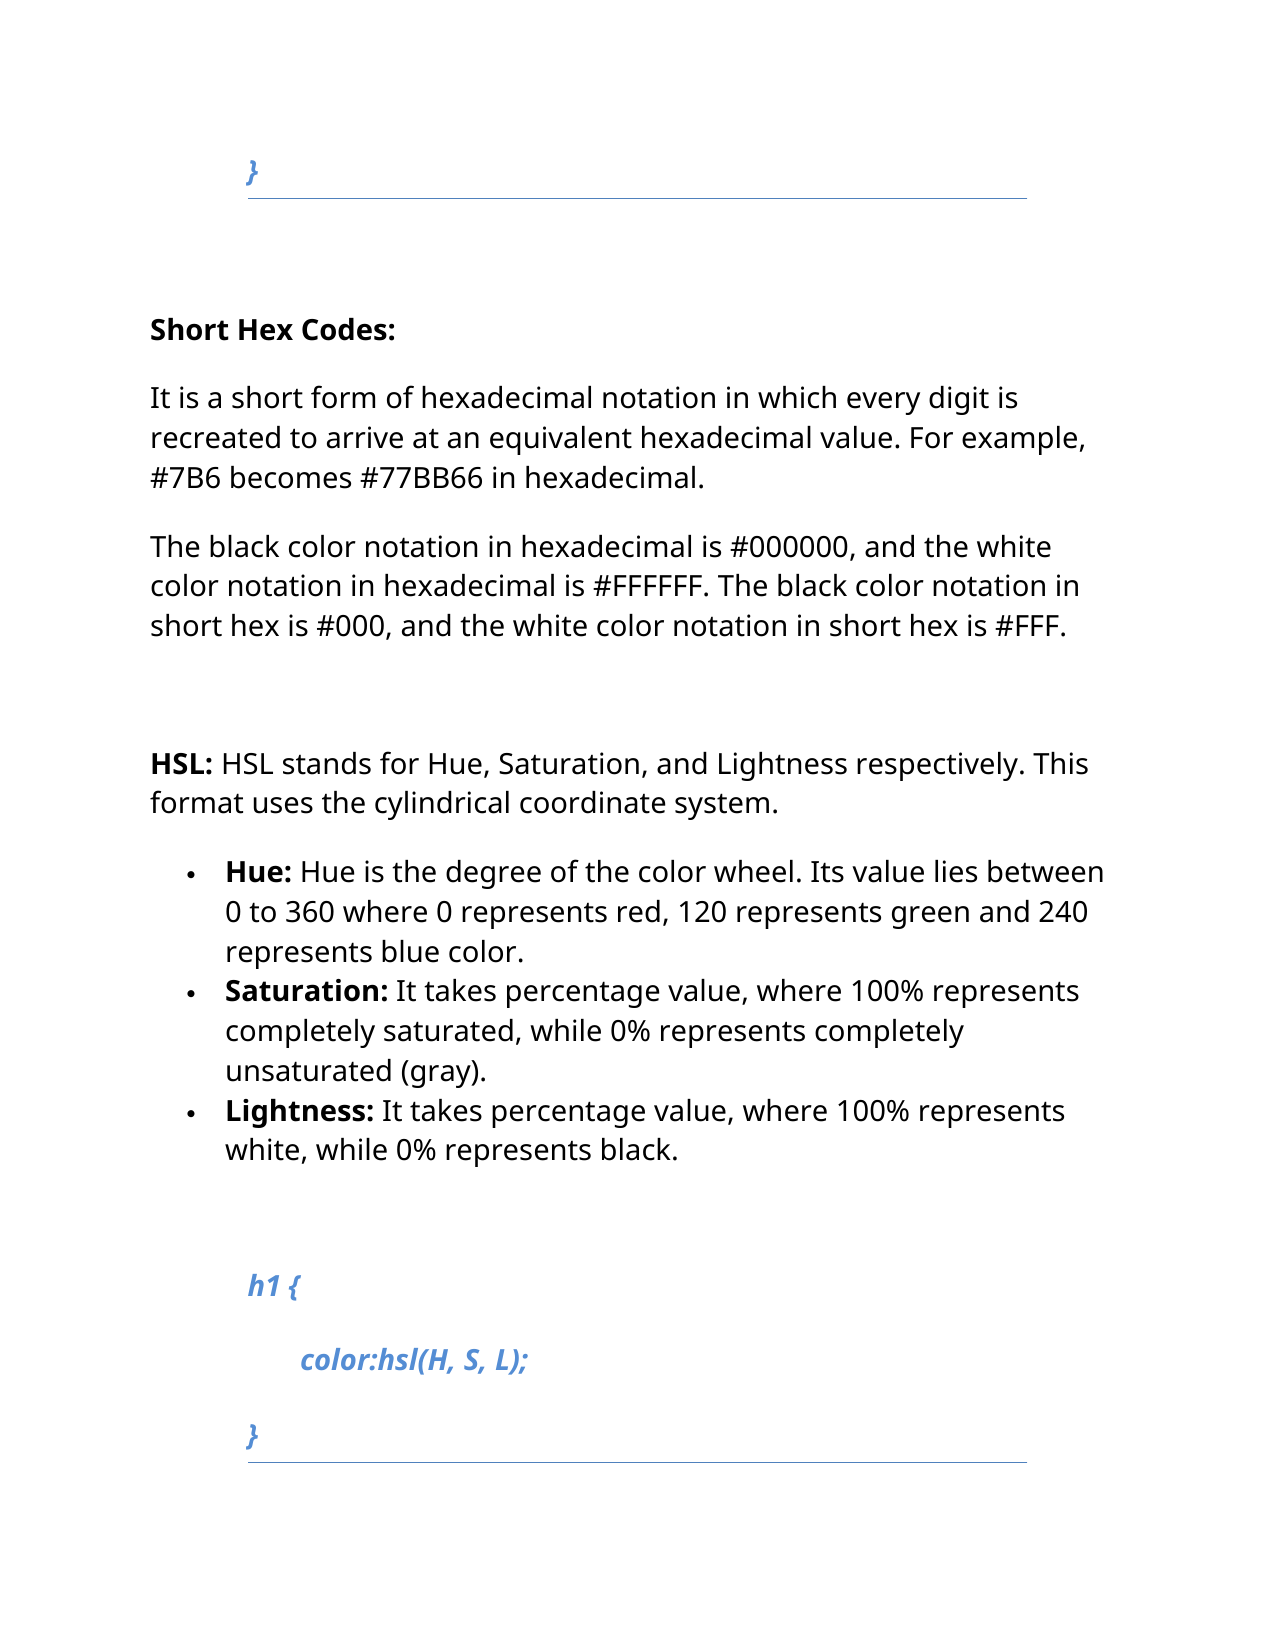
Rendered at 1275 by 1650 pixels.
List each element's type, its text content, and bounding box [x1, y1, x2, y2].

text It is a short form of hexadecimal notation in which every digit is recreated to arrive at an equivalent hexadecimal value. For example, #7B6 becomes #77BB66 in hexadecimal. [150, 378, 1125, 497]
list Saturation: It takes percentage value, where 100% represents completely saturated, while 0% represents completely unsaturated (gray). [187, 971, 1125, 1090]
list Lightness: It takes percentage value, where 100% represents white, while 0% represents black. [187, 1090, 1125, 1169]
subtitle Short Hex Codes: [150, 309, 1125, 349]
text color:hsl(H, S, L); [247, 1339, 1027, 1379]
list Hue: Hue is the degree of the color wheel. Its value lies between 0 to 360 where 0 represents red, 120 represents green and 240 represents blue color. [187, 852, 1125, 971]
text } [247, 150, 1027, 199]
text } [247, 1414, 1027, 1463]
text h1 { [247, 1265, 1027, 1304]
text The black color notation in hexadecimal is #000000, and the white color notation in hexadecimal is #FFFFFF. The black color notation in short hex is #000, and the white color notation in short hex is #FFF. [150, 526, 1125, 645]
text HSL: HSL stands for Hue, Saturation, and Lightness respectively. This format uses the cylindrical coordinate system. [150, 743, 1125, 822]
